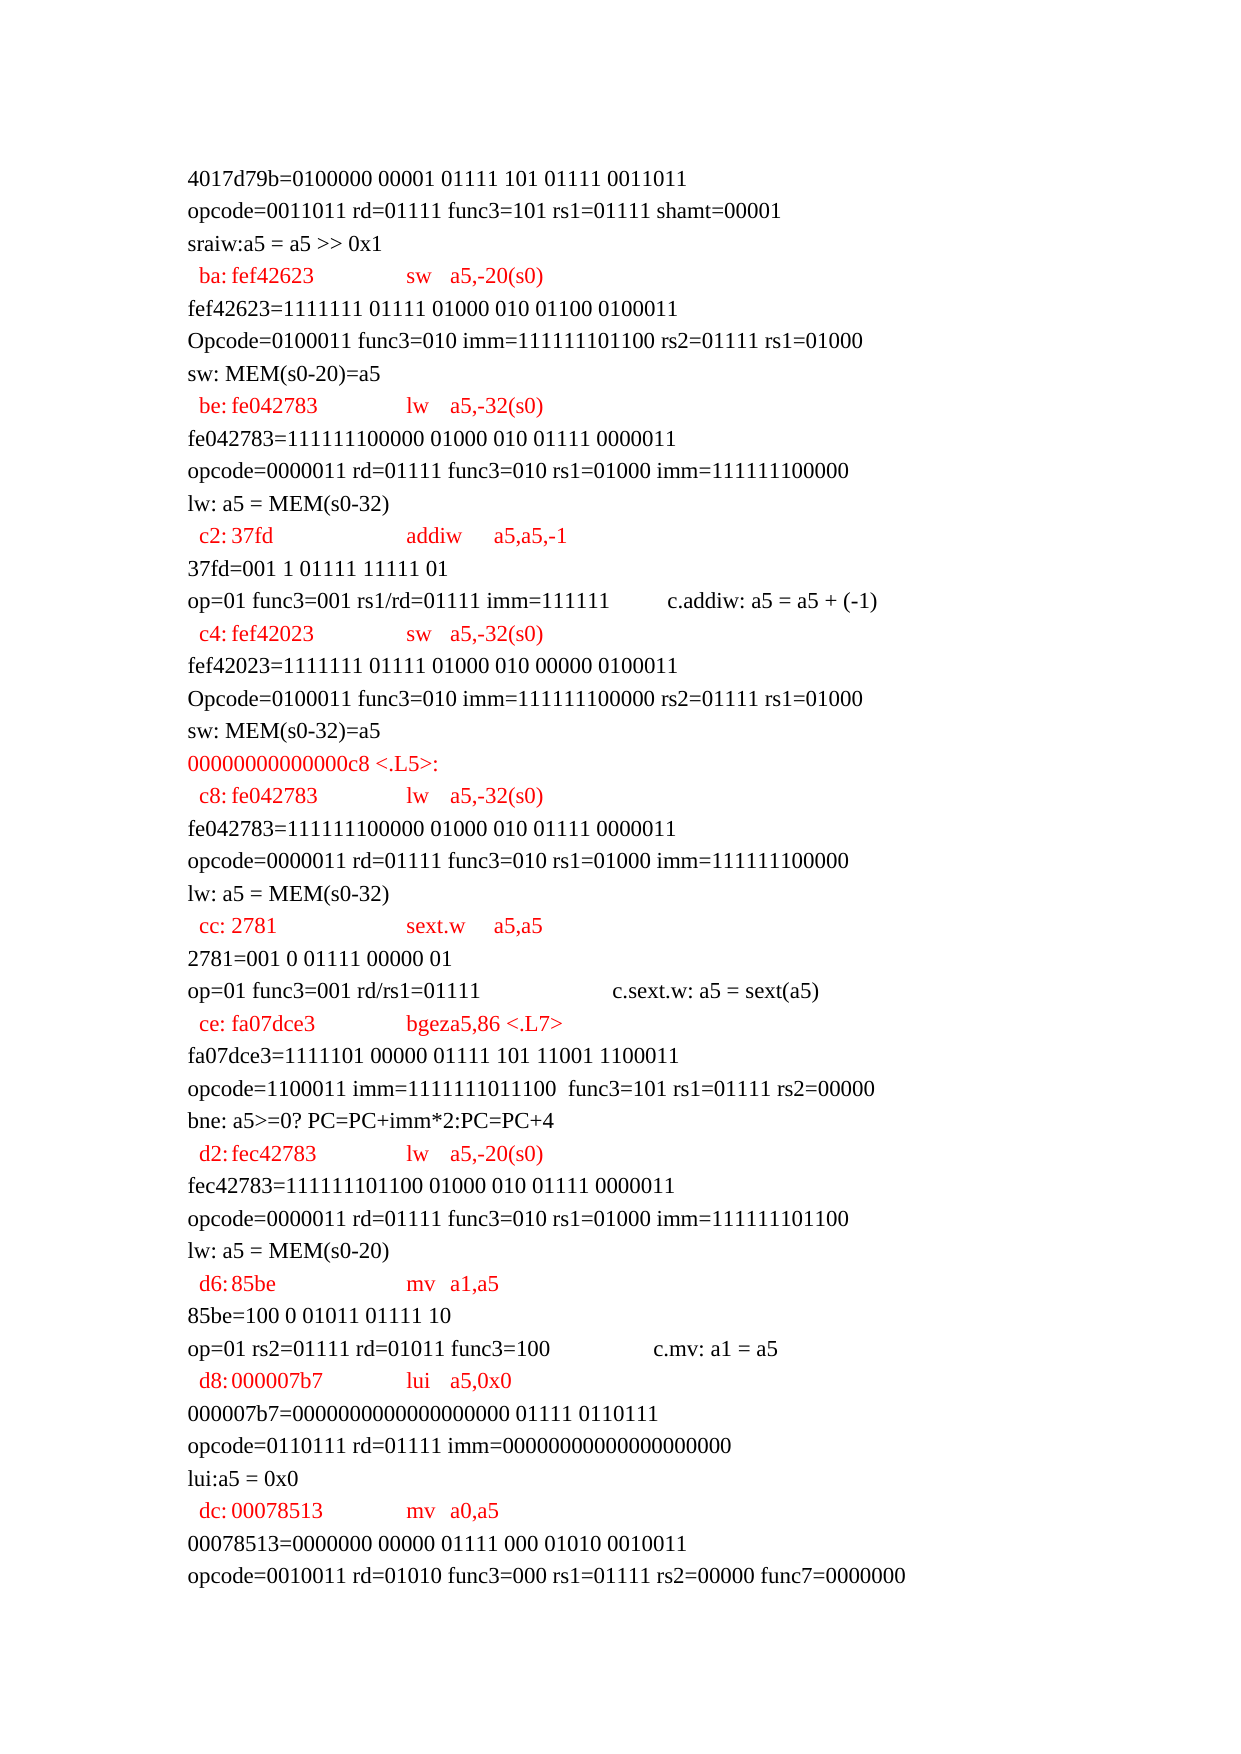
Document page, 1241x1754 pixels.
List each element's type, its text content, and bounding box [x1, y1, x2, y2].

text fef42623=1111111 01111 01000 010 01100 0100011 [187, 292, 1053, 324]
text lw: a5 = MEM(s0-20) [187, 1234, 1053, 1267]
text opcode=0110111 rd=01111 imm=00000000000000000000 [187, 1429, 1053, 1462]
text sraiw:a5 = a5 >> 0x1 [187, 227, 1053, 259]
text lui:a5 = 0x0 [187, 1462, 1053, 1494]
text Opcode=0100011 func3=010 imm=111111100000 rs2=01111 rs1=01000 [187, 682, 1053, 714]
text ce: fa07dce3 bgez a5,86 <.L7> [187, 1007, 1053, 1039]
text opcode=1100011 imm=1111111011100 func3=101 rs1=01111 rs2=00000 [187, 1072, 1053, 1104]
text d6: 85be mv a1,a5 [187, 1267, 1053, 1299]
text dc: 00078513 mv a0,a5 [187, 1494, 1053, 1527]
text op=01 func3=001 rd/rs1=01111 c.sext.w: a5 = sext(a5) [187, 974, 1053, 1007]
text ba: fef42623 sw a5,-20(s0) [187, 259, 1053, 292]
text 37fd=001 1 01111 11111 01 [187, 552, 1053, 584]
text 000007b7=0000000000000000000 01111 0110111 [187, 1397, 1053, 1429]
text op=01 rs2=01111 rd=01011 func3=100 c.mv: a1 = a5 [187, 1332, 1053, 1364]
text opcode=0010011 rd=01010 func3=000 rs1=01111 rs2=00000 func7=0000000 [187, 1559, 1053, 1592]
text bne: a5>=0? PC=PC+imm*2:PC=PC+4 [187, 1104, 1053, 1137]
text fec42783=111111101100 01000 010 01111 0000011 [187, 1169, 1053, 1202]
text c8: fe042783 lw a5,-32(s0) [187, 779, 1053, 812]
text 00000000000000c8 <.L5>: [187, 747, 1053, 779]
text 00078513=0000000 00000 01111 000 01010 0010011 [187, 1527, 1053, 1559]
text lw: a5 = MEM(s0-32) [187, 487, 1053, 519]
text Opcode=0100011 func3=010 imm=111111101100 rs2=01111 rs1=01000 [187, 324, 1053, 357]
text opcode=0011011 rd=01111 func3=101 rs1=01111 shamt=00001 [187, 194, 1053, 227]
text lw: a5 = MEM(s0-32) [187, 877, 1053, 909]
text be: fe042783 lw a5,-32(s0) [187, 389, 1053, 422]
text cc: 2781 sext.w a5,a5 [187, 909, 1053, 942]
text fef42023=1111111 01111 01000 010 00000 0100011 [187, 649, 1053, 682]
text opcode=0000011 rd=01111 func3=010 rs1=01000 imm=111111100000 [187, 454, 1053, 487]
text op=01 func3=001 rs1/rd=01111 imm=111111 c.addiw: a5 = a5 + (-1) [187, 584, 1053, 617]
text d8: 000007b7 lui a5,0x0 [187, 1364, 1053, 1397]
text 85be=100 0 01011 01111 10 [187, 1299, 1053, 1332]
text opcode=0000011 rd=01111 func3=010 rs1=01000 imm=111111101100 [187, 1202, 1053, 1234]
text fe042783=111111100000 01000 010 01111 0000011 [187, 812, 1053, 844]
text c4: fef42023 sw a5,-32(s0) [187, 617, 1053, 649]
text opcode=0000011 rd=01111 func3=010 rs1=01000 imm=111111100000 [187, 844, 1053, 877]
text sw: MEM(s0-20)=a5 [187, 357, 1053, 389]
text fe042783=111111100000 01000 010 01111 0000011 [187, 422, 1053, 454]
text sw: MEM(s0-32)=a5 [187, 714, 1053, 747]
text 4017d79b=0100000 00001 01111 101 01111 0011011 [187, 162, 1053, 194]
text d2: fec42783 lw a5,-20(s0) [187, 1137, 1053, 1169]
text c2: 37fd addiw a5,a5,-1 [187, 519, 1053, 552]
text fa07dce3=1111101 00000 01111 101 11001 1100011 [187, 1039, 1053, 1072]
text 2781=001 0 01111 00000 01 [187, 942, 1053, 974]
